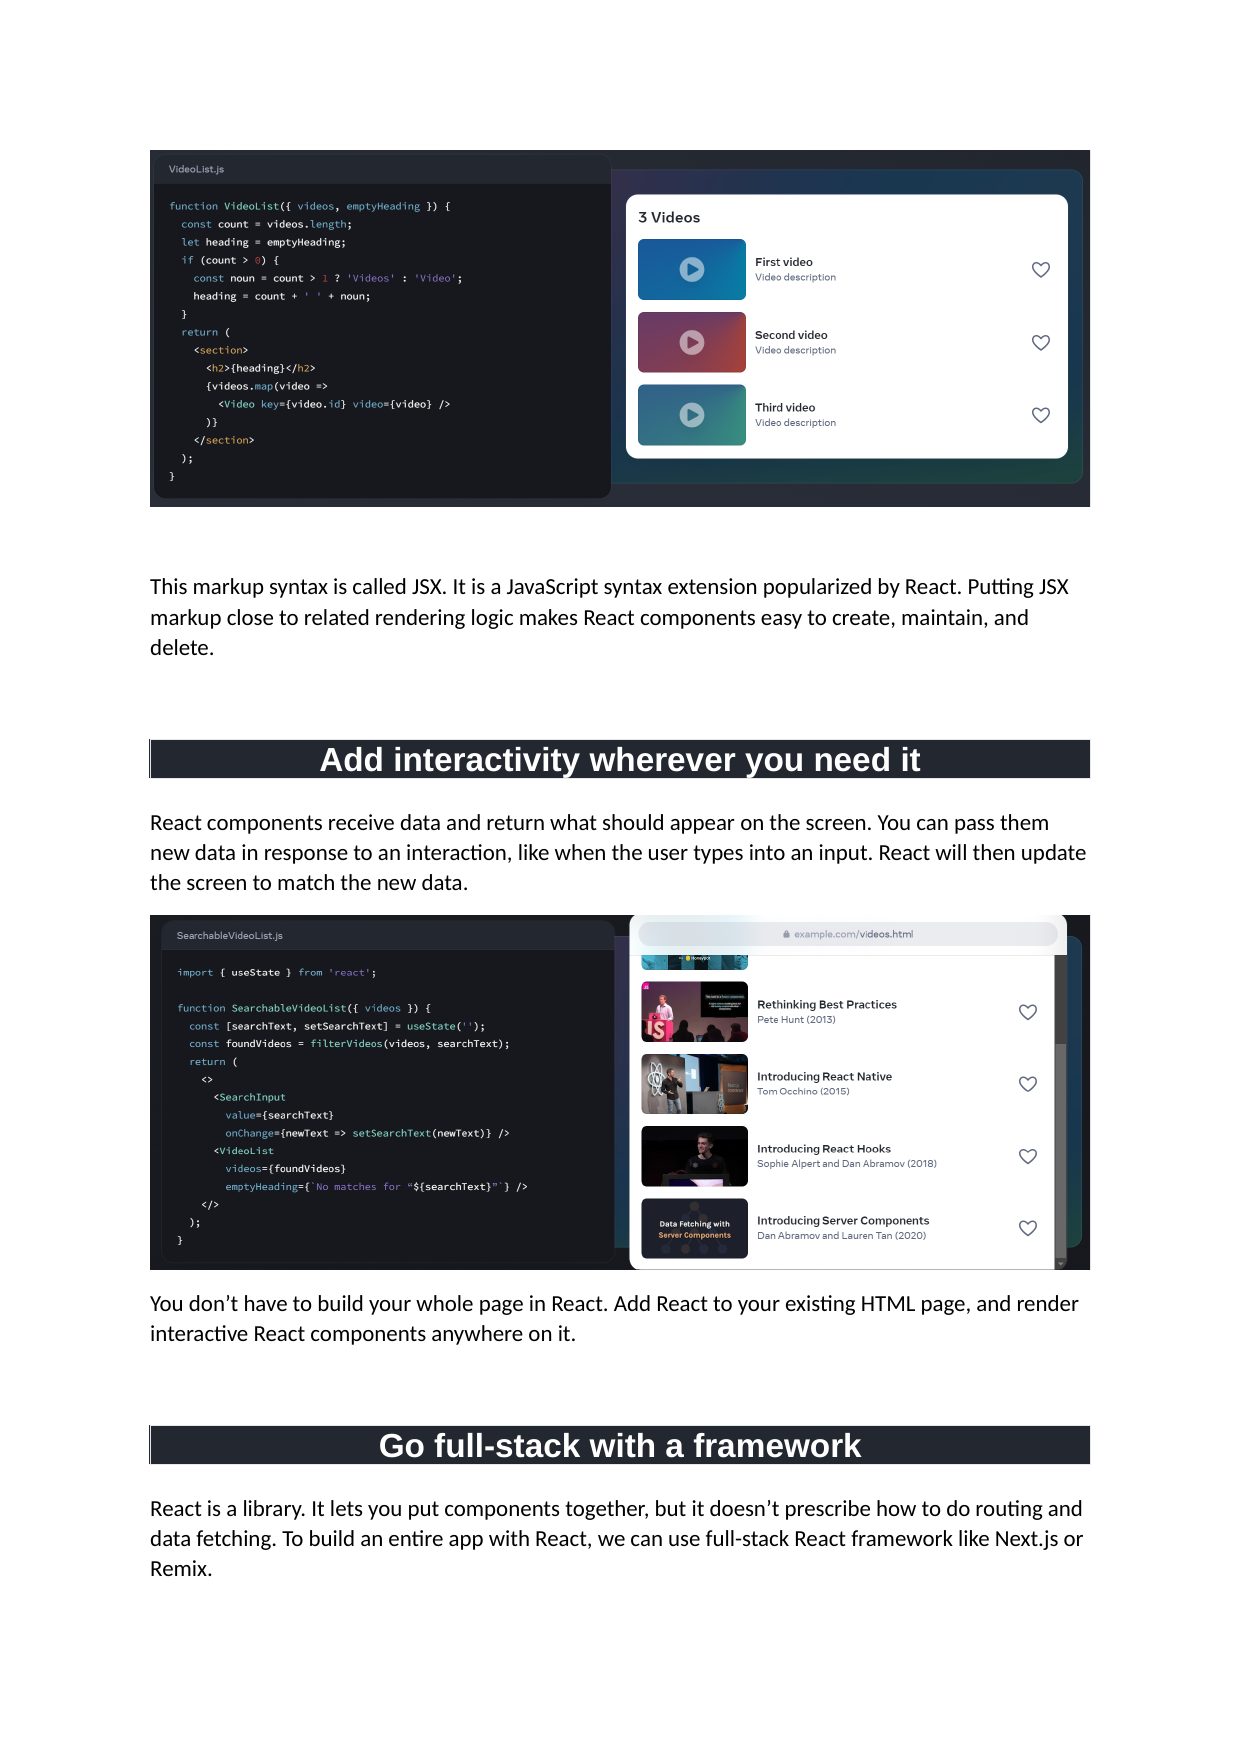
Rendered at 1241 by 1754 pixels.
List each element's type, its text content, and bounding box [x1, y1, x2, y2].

subtitle Go full-stack with a framework [151, 1426, 1090, 1464]
picture [150, 150, 1091, 507]
text This markup syntax is called JSX. It is a JavaScript syntax extension popularized by React. Putting JSX markup close to related rendering logic makes React components easy to create, maintain, and delete. [150, 572, 1090, 661]
text You don’t have to build your whole page in React. Add React to your existing HTML page, and render interactive React components anywhere on it. [150, 1289, 1090, 1347]
text React components receive data and return what should appear on the screen. You can pass them new data in response to an interaction, like when the user types into an input. React will then update the screen to match the new data. [150, 808, 1090, 896]
picture [150, 915, 1091, 1270]
text React is a library. It lets you put components together, but it doesn’t prescribe how to do routing and data fetching. To build an entire app with React, we can use full-stack React framework like Next.js or Remix. [150, 1494, 1090, 1582]
subtitle Add interactivity wherever you need it [151, 740, 1090, 778]
